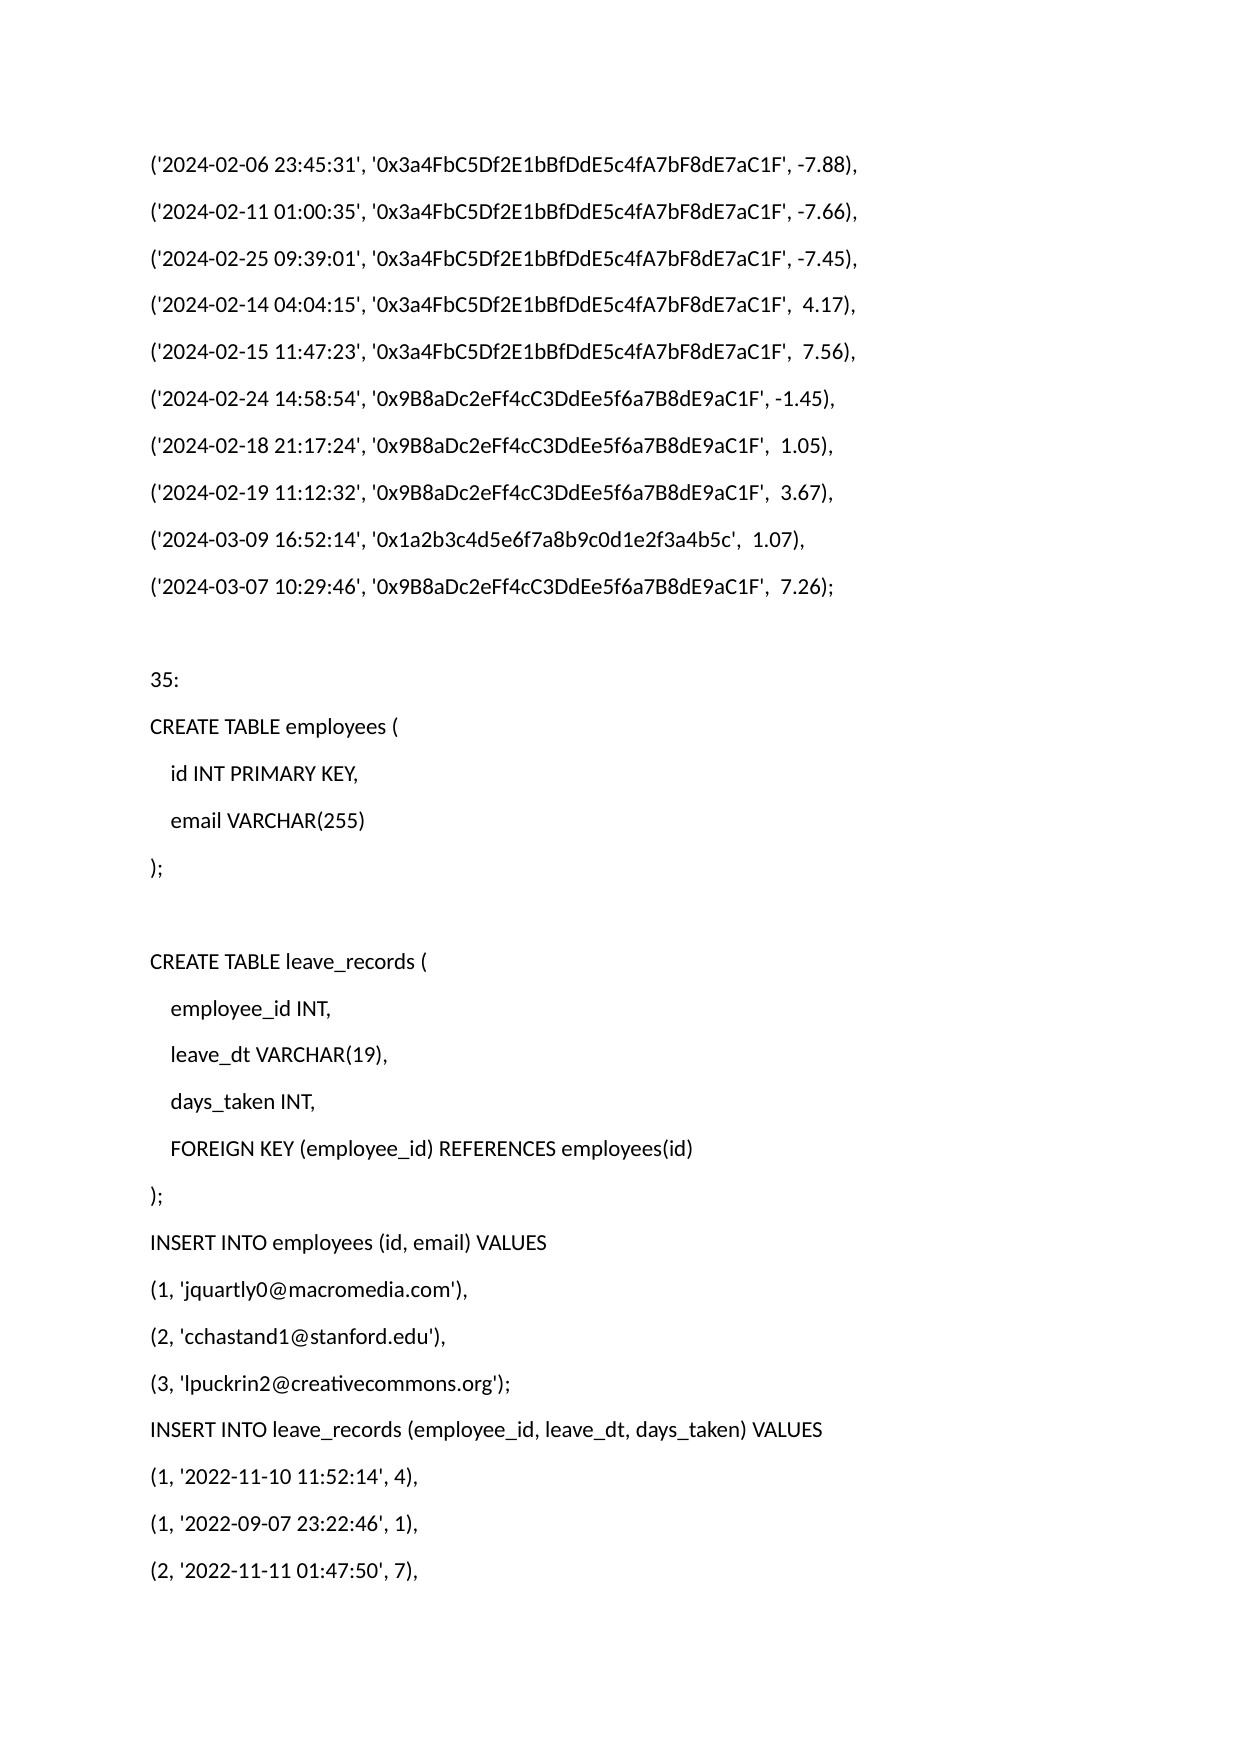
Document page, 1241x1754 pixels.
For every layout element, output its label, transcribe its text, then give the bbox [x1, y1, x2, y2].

text ('2024-02-19 11:12:32', '0x9B8aDc2eFf4cC3DdEe5f6a7B8dE9aC1F', 3.67), [150, 478, 1090, 506]
text ('2024-03-07 10:29:46', '0x9B8aDc2eFf4cC3DdEe5f6a7B8dE9aC1F', 7.26); [150, 572, 1090, 600]
text (1, '2022-11-10 11:52:14', 4), [150, 1462, 1090, 1491]
text (2, '2022-11-11 01:47:50', 7), [150, 1556, 1090, 1584]
text employee_id INT, [150, 994, 1090, 1022]
text leave_dt VARCHAR(19), [150, 1041, 1090, 1069]
text days_taken INT, [150, 1087, 1090, 1116]
text ('2024-02-18 21:17:24', '0x9B8aDc2eFf4cC3DdEe5f6a7B8dE9aC1F', 1.05), [150, 431, 1090, 459]
text FOREIGN KEY (employee_id) REFERENCES employees(id) [150, 1134, 1090, 1162]
text (2, 'cchastand1@stanford.edu'), [150, 1322, 1090, 1350]
text ('2024-02-25 09:39:01', '0x3a4FbC5Df2E1bBfDdE5c4fA7bF8dE7aC1F', -7.45), [150, 244, 1090, 272]
text (1, 'jquartly0@macromedia.com'), [150, 1275, 1090, 1303]
text ('2024-03-09 16:52:14', '0x1a2b3c4d5e6f7a8b9c0d1e2f3a4b5c', 1.07), [150, 525, 1090, 553]
text ); [150, 853, 1090, 881]
text email VARCHAR(255) [150, 806, 1090, 834]
text ('2024-02-11 01:00:35', '0x3a4FbC5Df2E1bBfDdE5c4fA7bF8dE7aC1F', -7.66), [150, 197, 1090, 225]
text id INT PRIMARY KEY, [150, 759, 1090, 787]
text INSERT INTO employees (id, email) VALUES [150, 1228, 1090, 1256]
text 35: [150, 666, 1090, 694]
text ('2024-02-15 11:47:23', '0x3a4FbC5Df2E1bBfDdE5c4fA7bF8dE7aC1F', 7.56), [150, 337, 1090, 366]
text CREATE TABLE employees ( [150, 712, 1090, 741]
text ); [150, 1181, 1090, 1209]
text (1, '2022-09-07 23:22:46', 1), [150, 1509, 1090, 1537]
text ('2024-02-14 04:04:15', '0x3a4FbC5Df2E1bBfDdE5c4fA7bF8dE7aC1F', 4.17), [150, 291, 1090, 319]
text ('2024-02-06 23:45:31', '0x3a4FbC5Df2E1bBfDdE5c4fA7bF8dE7aC1F', -7.88), [150, 150, 1090, 178]
text ('2024-02-24 14:58:54', '0x9B8aDc2eFf4cC3DdEe5f6a7B8dE9aC1F', -1.45), [150, 384, 1090, 412]
text CREATE TABLE leave_records ( [150, 947, 1090, 975]
text (3, 'lpuckrin2@creativecommons.org'); [150, 1369, 1090, 1397]
text INSERT INTO leave_records (employee_id, leave_dt, days_taken) VALUES [150, 1416, 1090, 1444]
